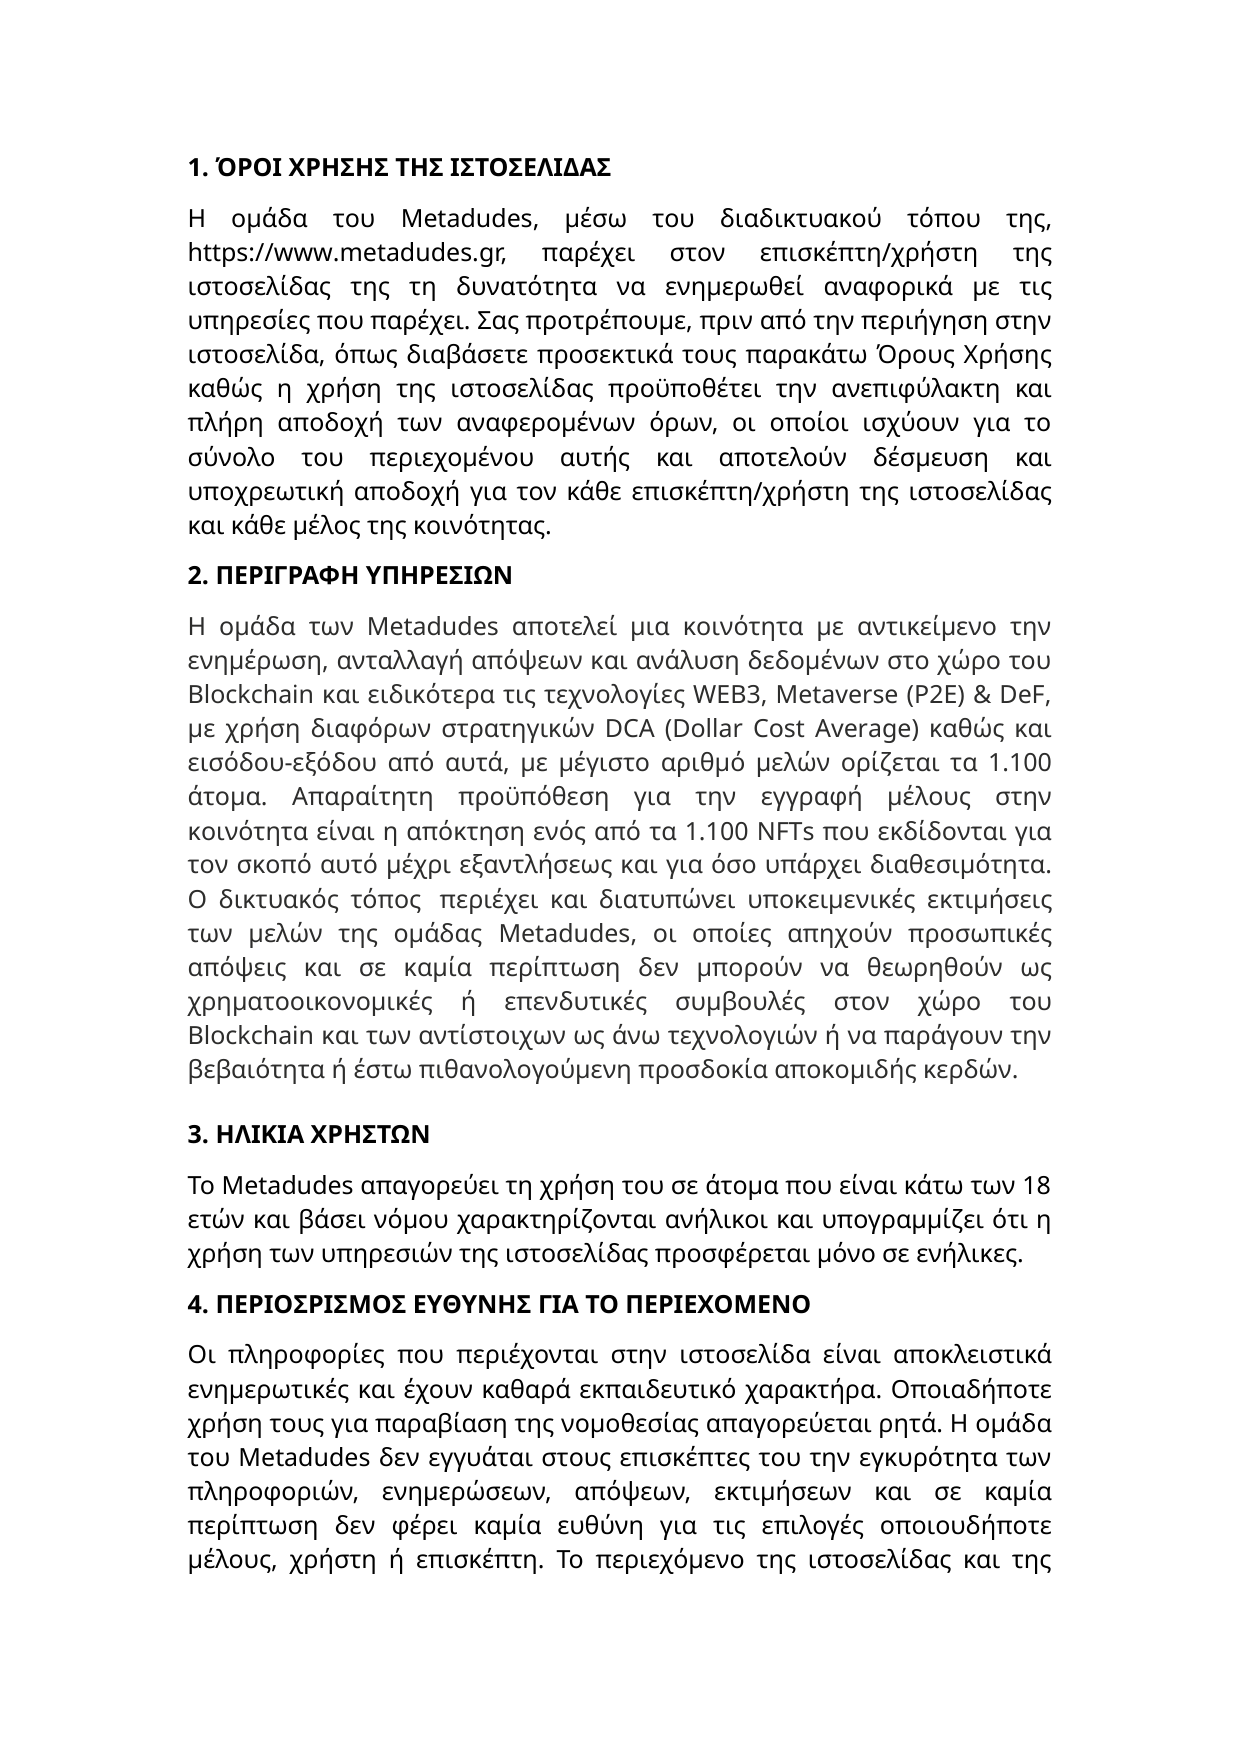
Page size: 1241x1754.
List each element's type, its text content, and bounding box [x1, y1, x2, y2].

text H ομάδα των Metadudes αποτελεί μια κοινότητα με αντικείμενο την ενημέρωση, ανταλλαγή απόψεων και ανάλυση δεδομένων στο χώρο του Blockchain και ειδικότερα τις τεχνολογίες WEB3, Metaverse (P2E) & DeF, με χρήση διαφόρων στρατηγικών DCA (Dollar Cost Average) καθώς και εισόδου-εξόδου από αυτά, με μέγιστο αριθμό μελών ορίζεται τα 1.100 άτομα. Απαραίτητη προϋπόθεση για την εγγραφή μέλους στην κοινότητα είναι η απόκτηση ενός από τα 1.100 NFTs που εκδίδονται για τον σκοπό αυτό μέχρι εξαντλήσεως και για όσο υπάρχει διαθεσιμότητα. O δικτυακός τόπος περιέχει και διατυπώνει υποκειμενικές εκτιμήσεις των μελών της ομάδας Metadudes, οι οποίες απηχούν προσωπικές απόψεις και σε καμία περίπτωση δεν μπορούν να θεωρηθούν ως χρηματοοικονομικές ή επενδυτικές συμβουλές στον χώρο του Blockchain και των αντίστοιχων ως άνω τεχνολογιών ή να παράγουν την βεβαιότητα ή έστω πιθανολογούμενη προσδοκία αποκομιδής κερδών. [187, 609, 1053, 1086]
text Η ομάδα του Metadudes, μέσω του διαδικτυακού τόπου της, https://www.metadudes.gr, παρέχει στον επισκέπτη/χρήστη της ιστοσελίδας της τη δυνατότητα να ενημερωθεί αναφορικά με τις υπηρεσίες που παρέχει. Σας προτρέπουμε, πριν από την περιήγηση στην ιστοσελίδα, όπως διαβάσετε προσεκτικά τους παρακάτω Όρους Χρήσης καθώς η χρήση της ιστοσελίδας προϋποθέτει την ανεπιφύλακτη και πλήρη αποδοχή των αναφερομένων όρων, οι οποίοι ισχύουν για το σύνολο του περιεχομένου αυτής και αποτελούν δέσμευση και υποχρεωτική αποδοχή για τον κάθε επισκέπτη/χρήστη της ιστοσελίδας και κάθε μέλος της κοινότητας. [187, 201, 1053, 541]
text 1. ΌΡΟΙ ΧΡΗΣΗΣ ΤΗΣ ΙΣΤΟΣΕΛΙΔΑΣ [187, 150, 1053, 184]
text 4. ΠΕΡΙΟΣΡΙΣΜΟΣ ΕΥΘΥΝΗΣ ΓΙΑ ΤΟ ΠΕΡΙΕΧΟΜΕΝΟ [187, 1286, 1053, 1321]
text Το Metadudes απαγορεύει τη χρήση του σε άτομα που είναι κάτω των 18 ετών και βάσει νόμου χαρακτηρίζονται ανήλικοι και υπογραμμίζει ότι η χρήση των υπηρεσιών της ιστοσελίδας προσφέρεται μόνο σε ενήλικες. [187, 1168, 1053, 1270]
text 2. ΠΕΡΙΓΡΑΦΗ ΥΠΗΡΕΣΙΩΝ [187, 558, 1053, 592]
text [187, 1337, 1053, 1576]
text 3. ΗΛΙΚΙΑ ΧΡΗΣΤΩΝ [187, 1117, 1053, 1151]
